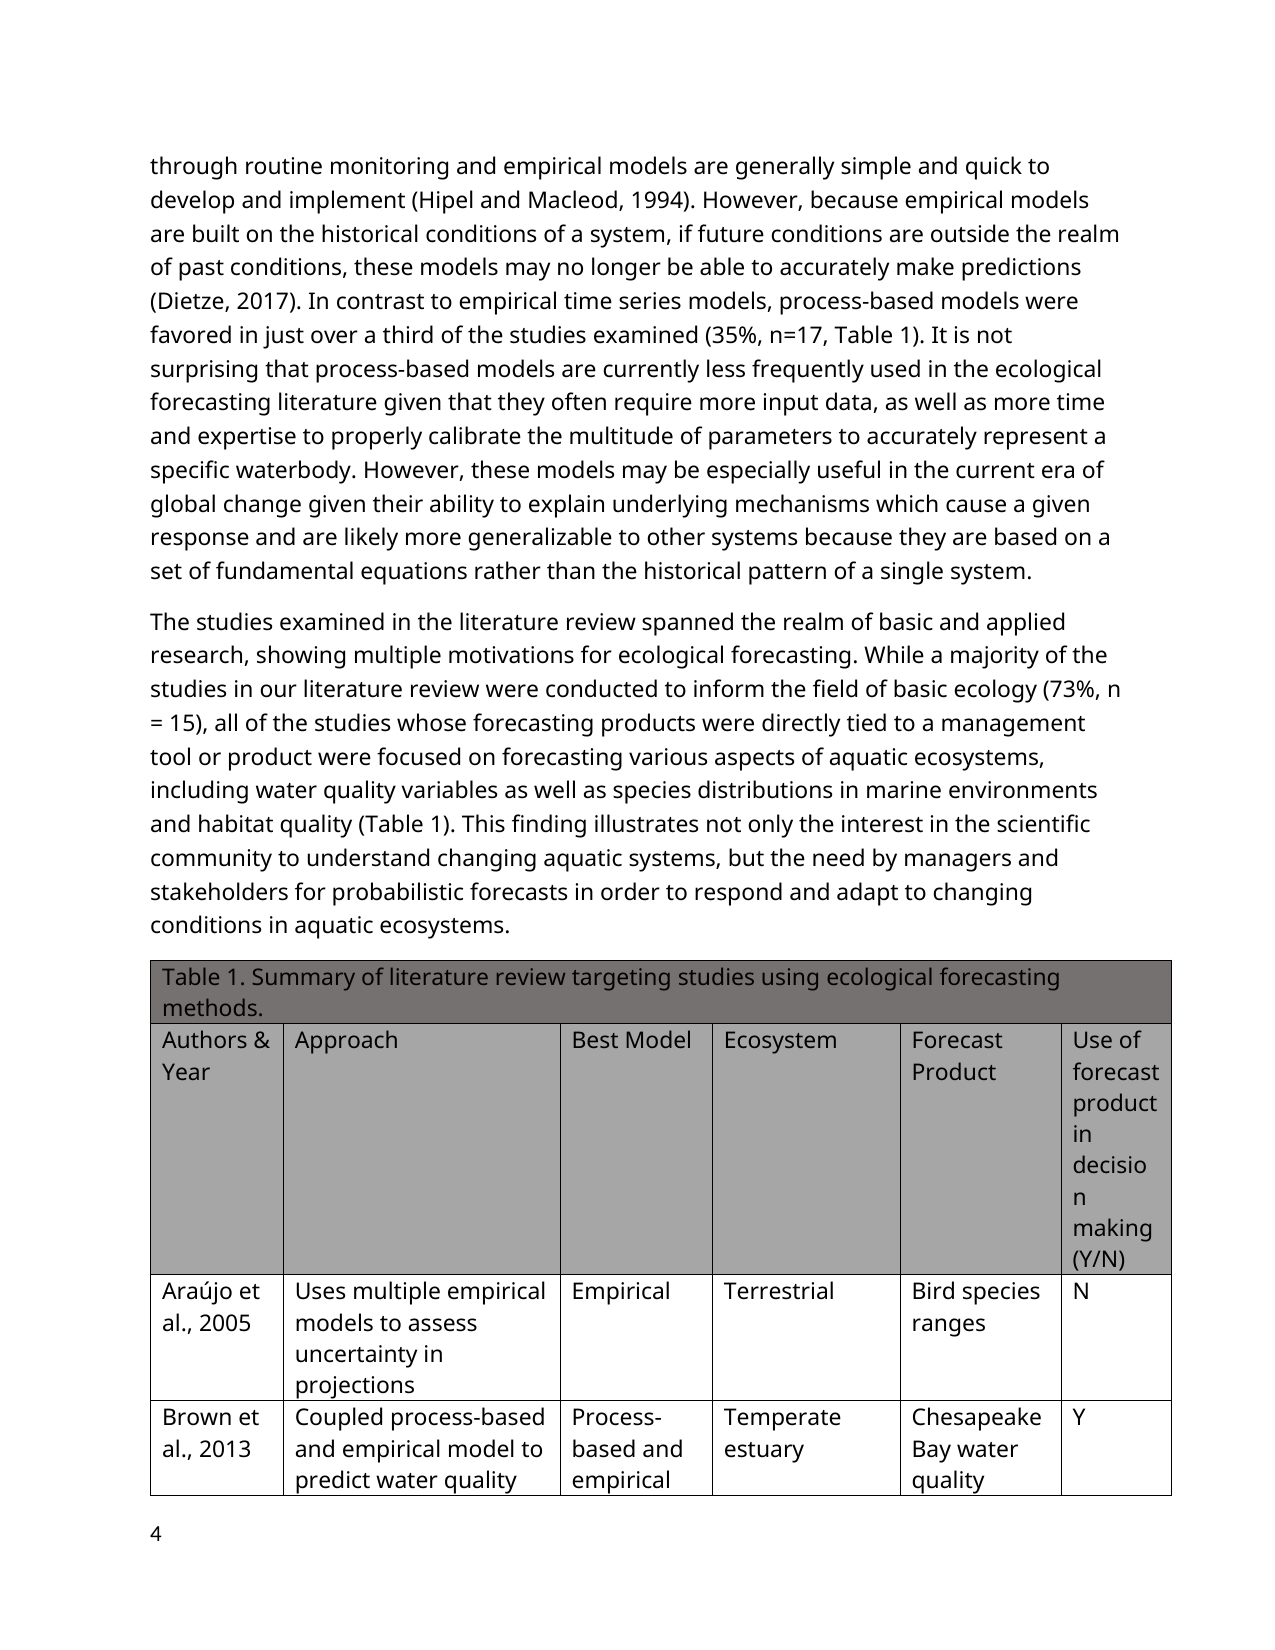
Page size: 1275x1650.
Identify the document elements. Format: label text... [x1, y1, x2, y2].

table_cell Empirical [561, 1275, 712, 1400]
table_cell Best Model [561, 1024, 712, 1274]
table_cell N [1062, 1275, 1171, 1400]
table_cell Terrestrial [713, 1275, 900, 1400]
table_cell Ecosystem [713, 1024, 900, 1274]
table_cell Authors & Year [151, 1024, 283, 1274]
table_header Table 1. Summary of literature review targeting studies using ecological forecasting methods. [151, 961, 1171, 1023]
table_cell Process-based and empirical [561, 1401, 712, 1495]
table_cell Araújo et al., 2005 [151, 1275, 283, 1400]
table_cell Approach [284, 1024, 560, 1274]
table_cell Coupled process-based and empirical model to predict water quality [284, 1401, 560, 1495]
table_cell Forecast Product [901, 1024, 1061, 1274]
table_cell Brown et al., 2013 [151, 1401, 283, 1495]
table_cell Uses multiple empirical models to assess uncertainty in projections [284, 1275, 560, 1400]
table_cell Use of forecast product in decision making (Y/N) [1062, 1024, 1171, 1274]
table_cell Y [1062, 1401, 1171, 1495]
table_cell Bird species ranges [901, 1275, 1061, 1400]
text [150, 150, 1125, 586]
text The studies examined in the literature review spanned the realm of basic and applied research, showing multiple motivations for ecological forecasting. While a majority of the studies in our literature review were conducted to inform the field of basic ecology (73%, n = 15), all of the studies whose forecasting products were directly tied to a management tool or product were focused on forecasting various aspects of aquatic ecosystems, including water quality variables as well as species distributions in marine environments and habitat quality (Table 1). This finding illustrates not only the interest in the scientific community to understand changing aquatic systems, but the need by managers and stakeholders for probabilistic forecasts in order to respond and adapt to changing conditions in aquatic ecosystems. [150, 605, 1125, 940]
table_cell Chesapeake Bay water quality [901, 1401, 1061, 1495]
table_cell Temperate estuary [713, 1401, 900, 1495]
